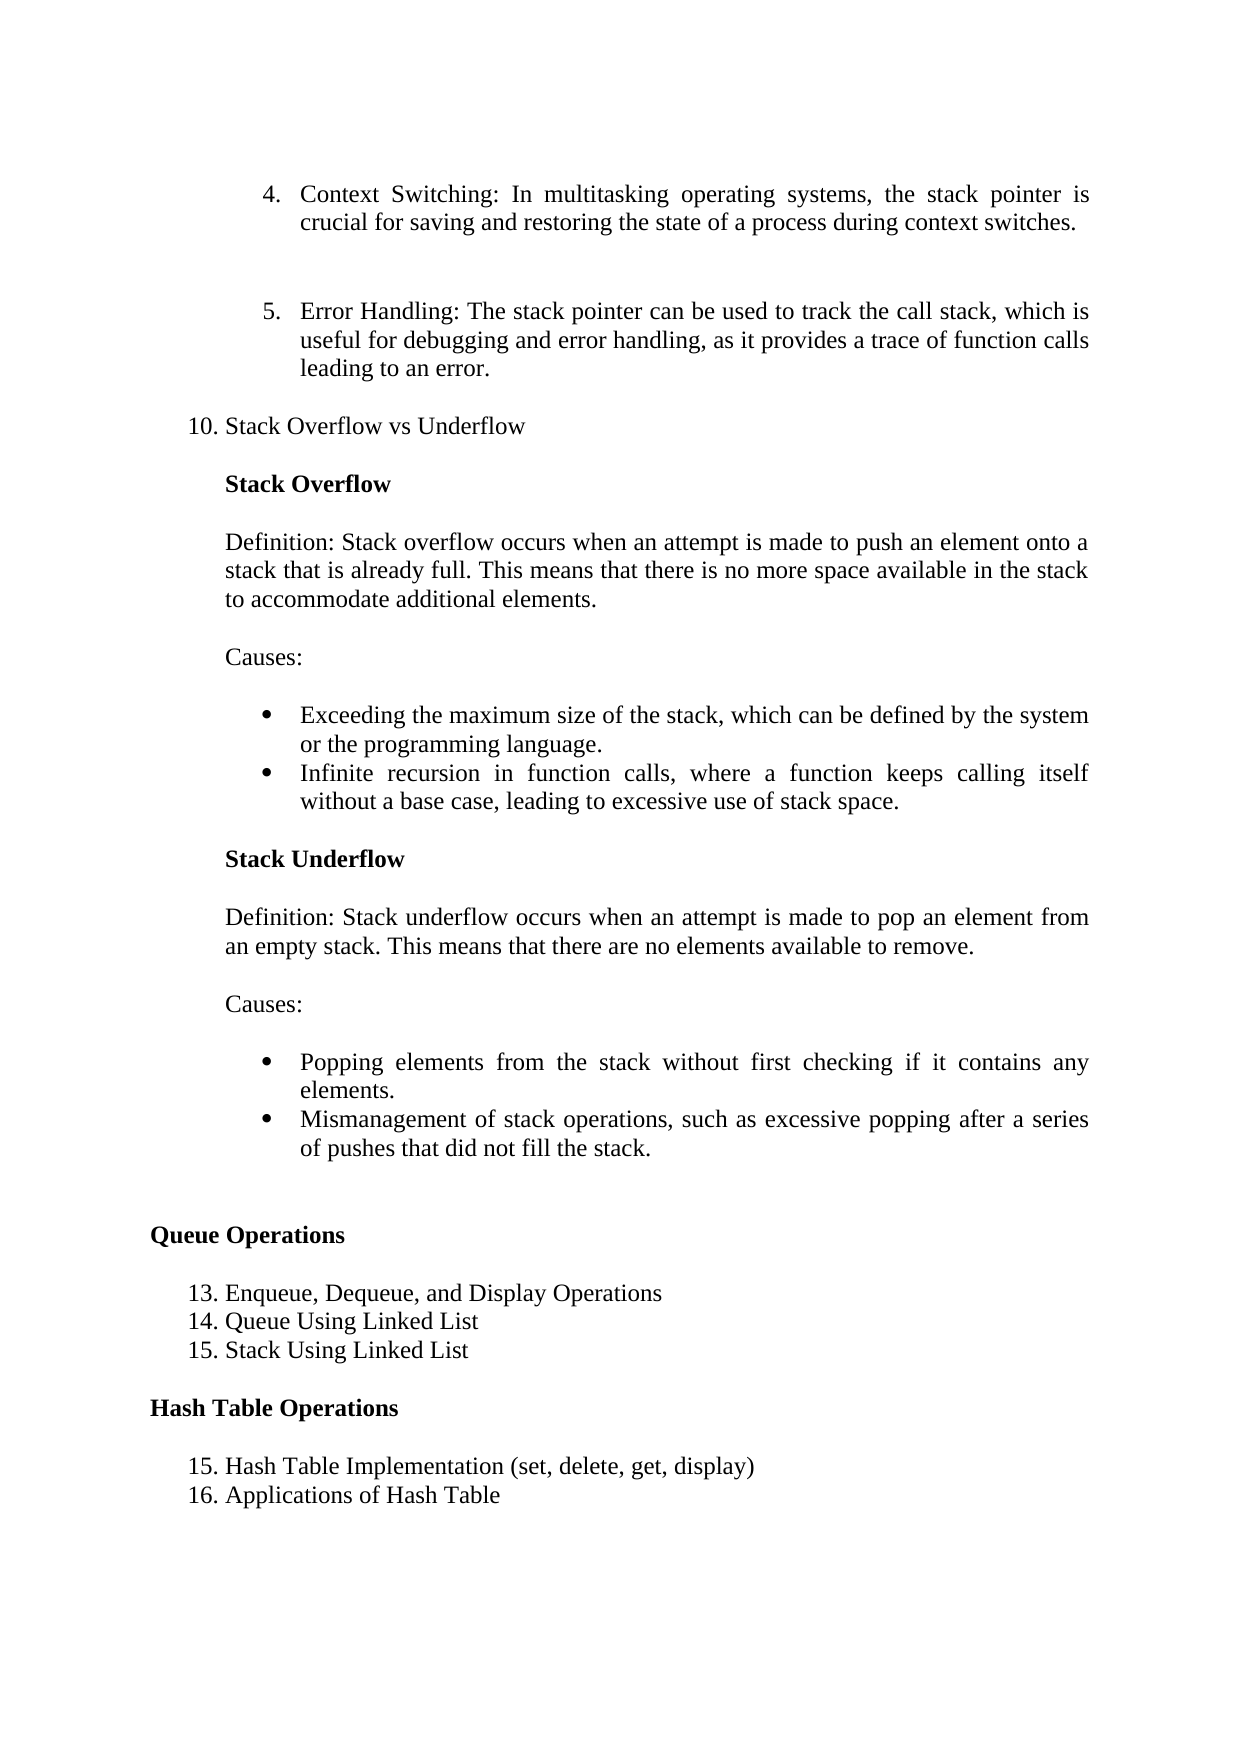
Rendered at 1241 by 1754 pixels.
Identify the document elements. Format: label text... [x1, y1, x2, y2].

list Enqueue, Dequeue, and Display Operations [187, 1278, 1090, 1306]
list Queue Using Linked List [187, 1306, 1090, 1335]
list Mismanagement of stack operations, such as excessive popping after a series of pushes that did not fill the stack. [262, 1104, 1090, 1162]
list Applications of Hash Table [187, 1480, 1090, 1508]
list Stack Overflow vs Underflow [187, 411, 1090, 440]
text Definition: Stack underflow occurs when an attempt is made to pop an element from an empty stack. This means that there are no elements available to remove. [225, 902, 1090, 960]
list Popping elements from the stack without first checking if it contains any elements. [262, 1047, 1090, 1104]
text Stack Overflow [225, 469, 1090, 498]
text Stack Underflow [225, 844, 1090, 873]
list Stack Using Linked List [187, 1335, 1090, 1364]
list Infinite recursion in function calls, where a function keeps calling itself without a base case, leading to excessive use of stack space. [262, 758, 1090, 815]
text Hash Table Operations [150, 1393, 1090, 1422]
text Causes: [225, 989, 1090, 1018]
text Causes: [225, 642, 1090, 671]
text Definition: Stack overflow occurs when an attempt is made to push an element onto a stack that is already full. This means that there is no more space available in the stack to accommodate additional elements. [225, 527, 1090, 613]
text Queue Operations [150, 1220, 1090, 1248]
list Context Switching: In multitasking operating systems, the stack pointer is crucial for saving and restoring the state of a process during context switches. [262, 179, 1090, 236]
list Exceeding the maximum size of the stack, which can be defined by the system or the programming language. [262, 700, 1090, 758]
list Error Handling: The stack pointer can be used to track the call stack, which is useful for debugging and error handling, as it provides a trace of function calls leading to an error. [262, 296, 1090, 382]
list Hash Table Implementation (set, delete, get, display) [187, 1451, 1090, 1480]
